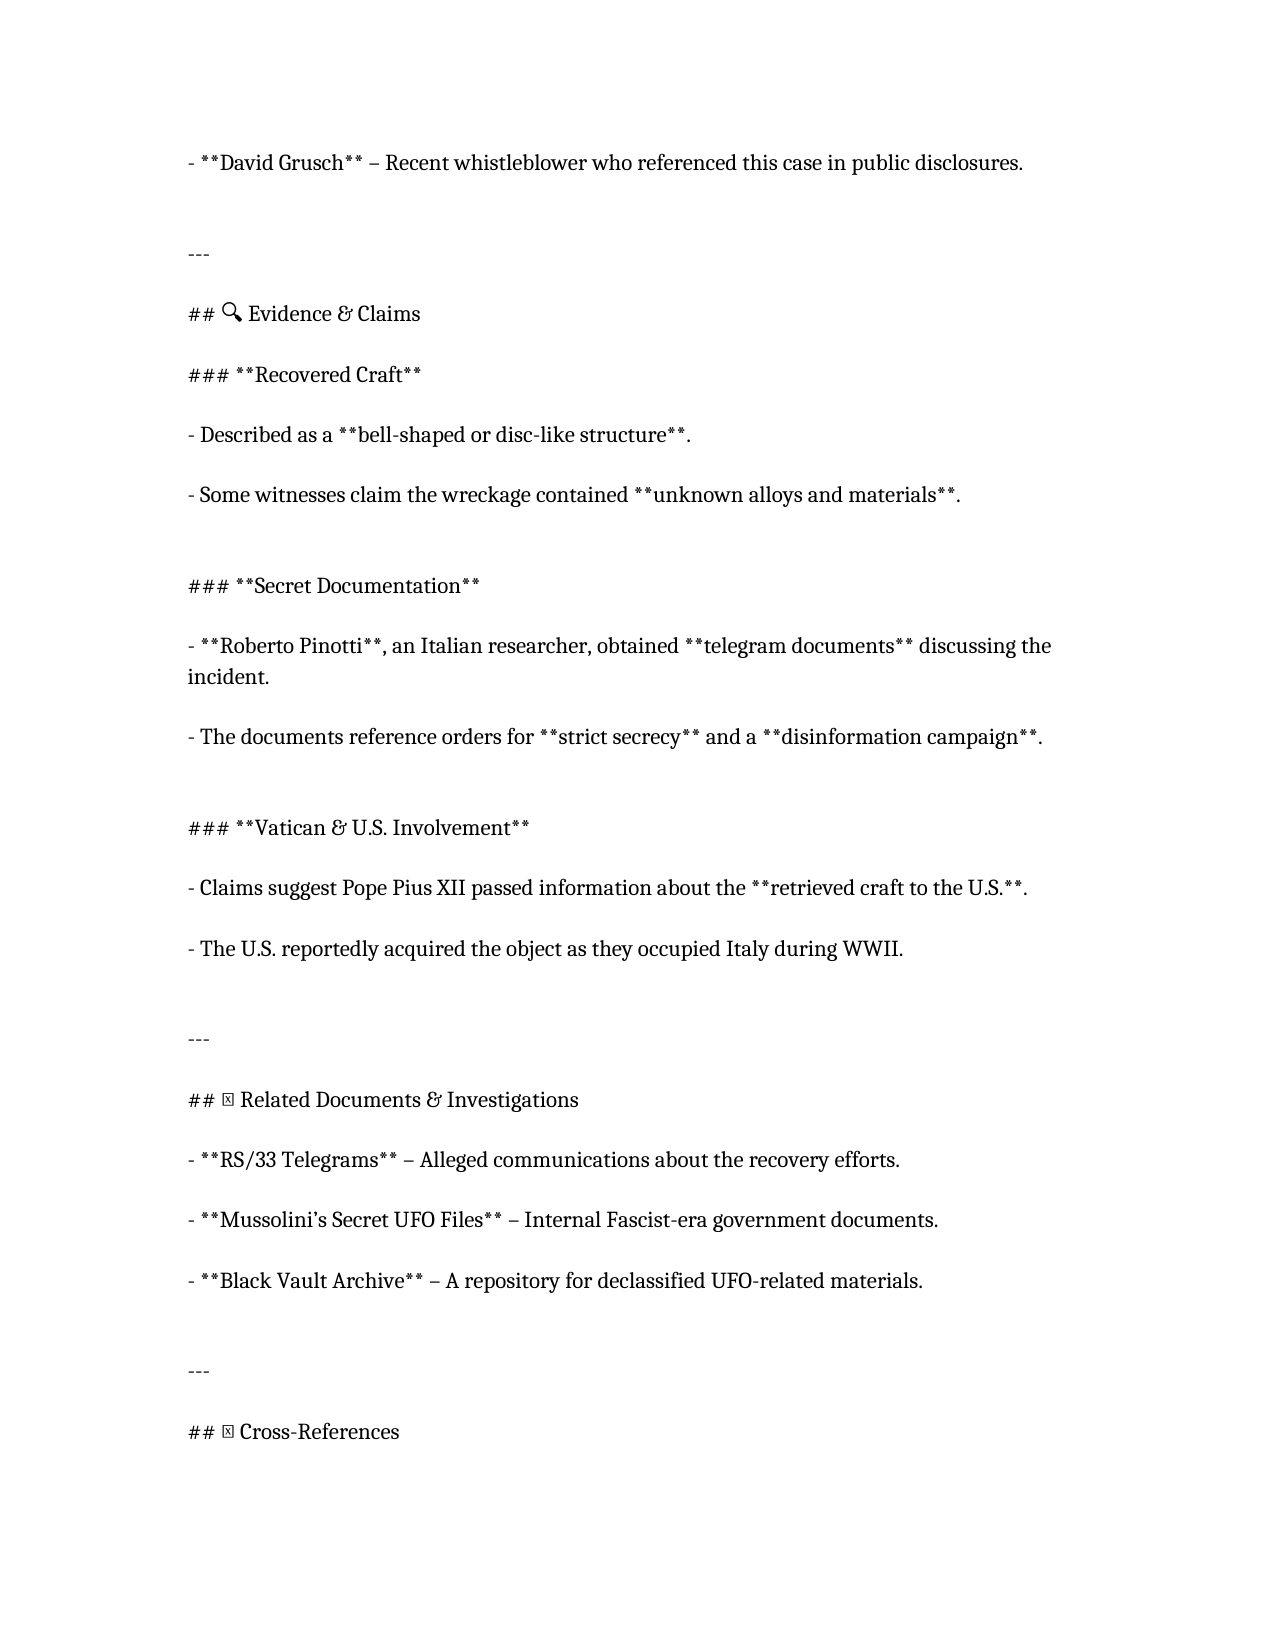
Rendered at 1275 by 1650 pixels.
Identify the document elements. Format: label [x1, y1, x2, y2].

text [187, 150, 1087, 1475]
